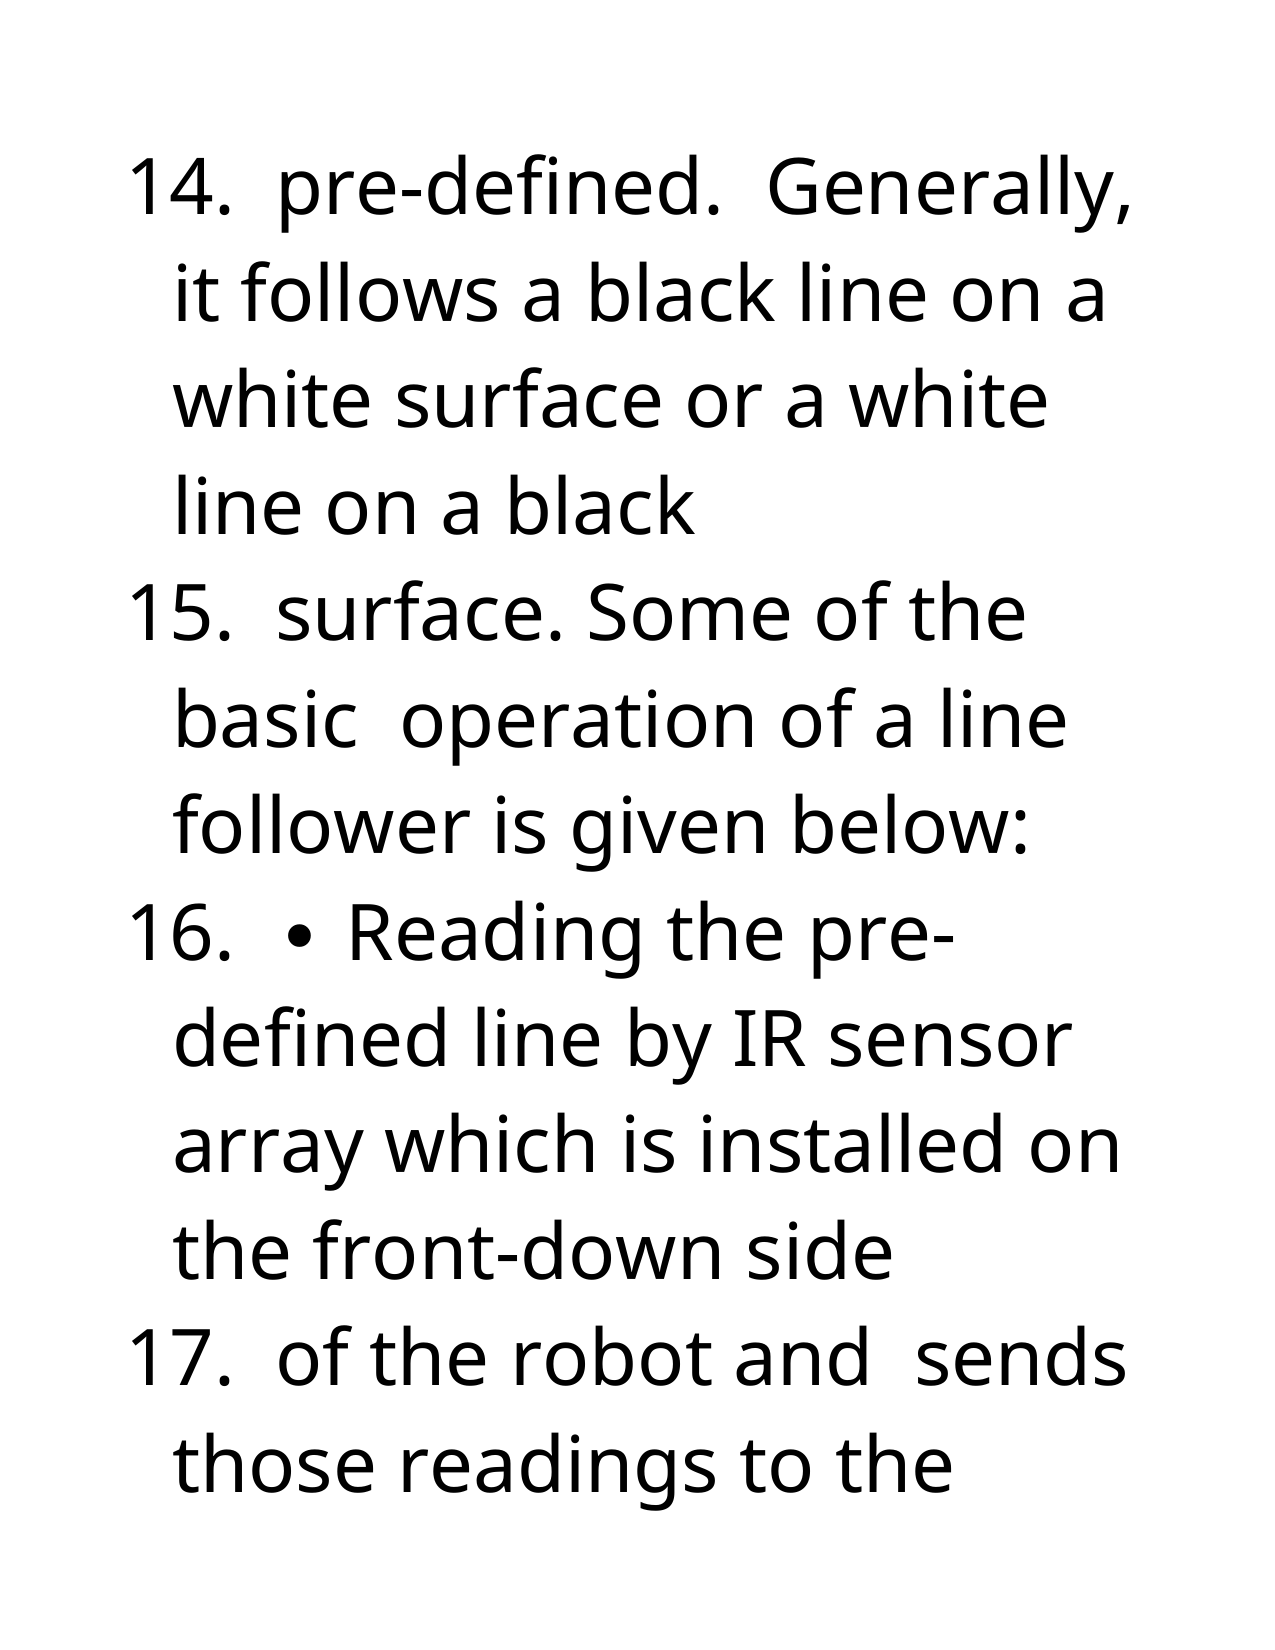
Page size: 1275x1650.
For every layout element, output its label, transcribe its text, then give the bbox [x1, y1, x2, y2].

list surface. Some of the basic operation of a line follower is given below: [125, 557, 1137, 876]
list ∙ Reading the pre-defined line by IR sensor array which is installed on the front-down side [125, 876, 1137, 1302]
list pre-defined. Generally, it follows a black line on a white surface or a white line on a black [125, 131, 1137, 557]
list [125, 1302, 1137, 1515]
